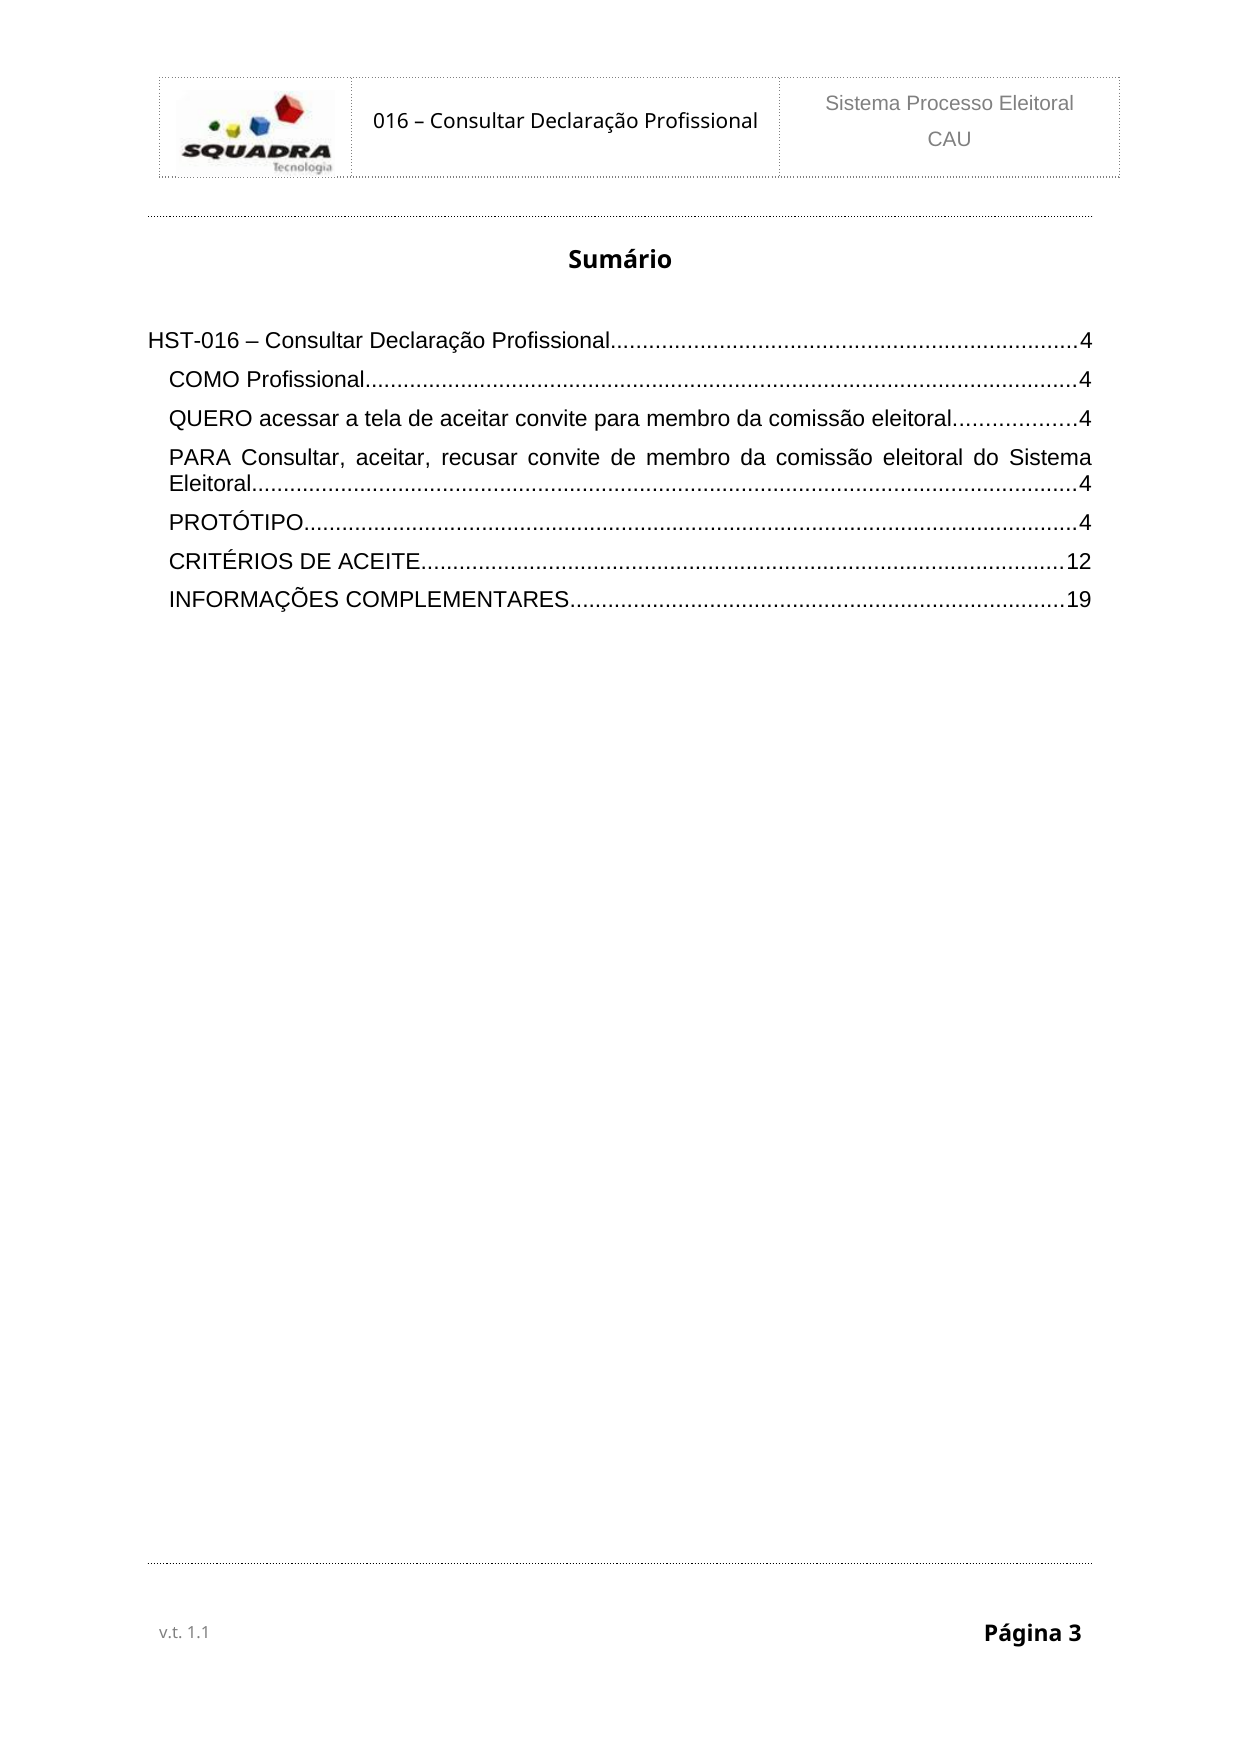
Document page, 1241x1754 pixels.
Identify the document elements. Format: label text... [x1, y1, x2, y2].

text HST-016 – Consultar Declaração Profissional 4 [148, 327, 1092, 353]
text PROTÓTIPO 4 [168, 509, 1092, 535]
text Sumário [148, 242, 1092, 276]
text INFORMAÇÕES COMPLEMENTARES 19 [168, 586, 1092, 613]
text PARA Consultar, aceitar, recusar convite de membro da comissão eleitoral do Sistema Eleitoral. 4 [168, 443, 1092, 496]
text CRITÉRIOS DE ACEITE 12 [168, 548, 1092, 574]
text COMO Profissional 4 [168, 366, 1092, 392]
text QUERO acessar a tela de aceitar convite para membro da comissão eleitoral 4 [168, 405, 1092, 431]
picture [176, 90, 335, 177]
